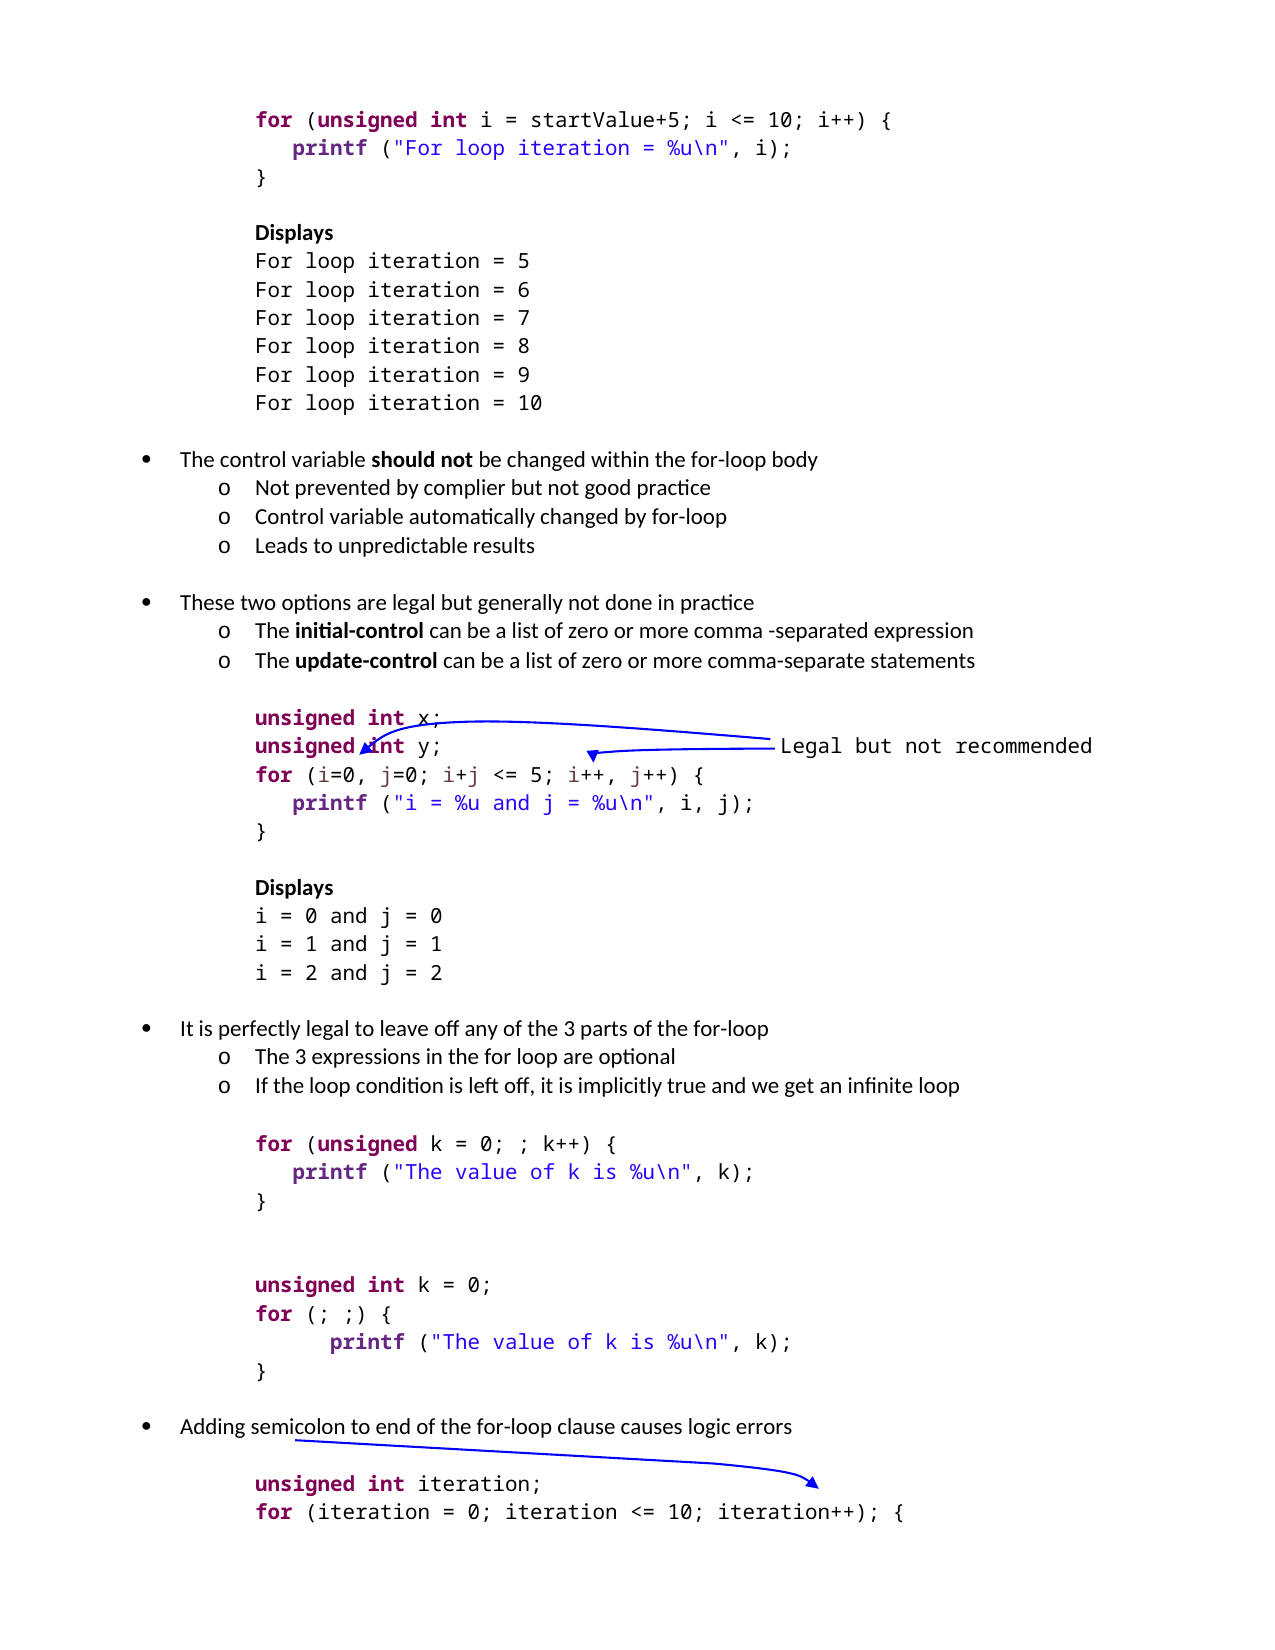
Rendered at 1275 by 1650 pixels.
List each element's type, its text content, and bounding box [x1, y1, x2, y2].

text } [105, 1186, 1170, 1214]
text unsigned int x; [180, 703, 1170, 731]
text For loop iteration = 10 [255, 388, 1170, 417]
text For loop iteration = 7 [255, 303, 1170, 332]
text For loop iteration = 6 [255, 275, 1170, 303]
text Displays [255, 873, 1170, 901]
text i = 2 and j = 2 [180, 958, 1170, 986]
list If the loop condition is left off, it is implicitly true and we get an infinite loop [217, 1072, 1170, 1101]
list Leads to unpredictable results [217, 531, 1170, 561]
text i = 1 and j = 1 [105, 929, 1170, 958]
text Displays [180, 218, 1170, 246]
text For loop iteration = 8 [255, 332, 1170, 360]
list The initial-control can be a list of zero or more comma -separated expression [217, 617, 1170, 646]
text } [105, 1356, 1170, 1384]
text unsigned int iteration; [180, 1469, 1170, 1497]
text unsigned int k = 0; [180, 1271, 1170, 1299]
list The 3 expressions in the for loop are optional [217, 1042, 1170, 1072]
text for (iteration = 0; iteration <= 10; iteration++); { [105, 1497, 1170, 1526]
text printf ("The value of k is %u\n", k); [105, 1327, 1170, 1356]
text For loop iteration = 9 [255, 360, 1170, 388]
text unsigned int y; Legal but not recommended [105, 731, 1170, 760]
list The control variable should not be changed within the for-loop body [142, 445, 1170, 473]
list These two options are legal but generally not done in practice [142, 588, 1170, 617]
text i = 0 and j = 0 [105, 901, 1170, 929]
text printf ("The value of k is %u\n", k); [105, 1157, 1170, 1186]
text printf ("i = %u and j = %u\n", i, j); [105, 788, 1170, 817]
text For loop iteration = 5 [255, 246, 1170, 275]
text for (; ;) { [105, 1299, 1170, 1327]
text for (unsigned int i = startValue+5; i <= 10; i++) { [105, 105, 1170, 133]
list Control variable automatically changed by for-loop [217, 502, 1170, 531]
list Not prevented by complier but not good practice [217, 473, 1170, 502]
list The update-control can be a list of zero or more comma-separate statements [217, 646, 1170, 675]
text printf ("For loop iteration = %u\n", i); [105, 133, 1170, 162]
list It is perfectly legal to leave off any of the 3 parts of the for-loop [142, 1014, 1170, 1042]
text for (i=0, j=0; i+j <= 5; i++, j++) { [105, 760, 1170, 788]
list Adding semicolon to end of the for-loop clause causes logic errors [142, 1412, 1170, 1440]
text for (unsigned k = 0; ; k++) { [105, 1129, 1170, 1157]
text } [105, 817, 1170, 845]
text } [180, 162, 1170, 190]
